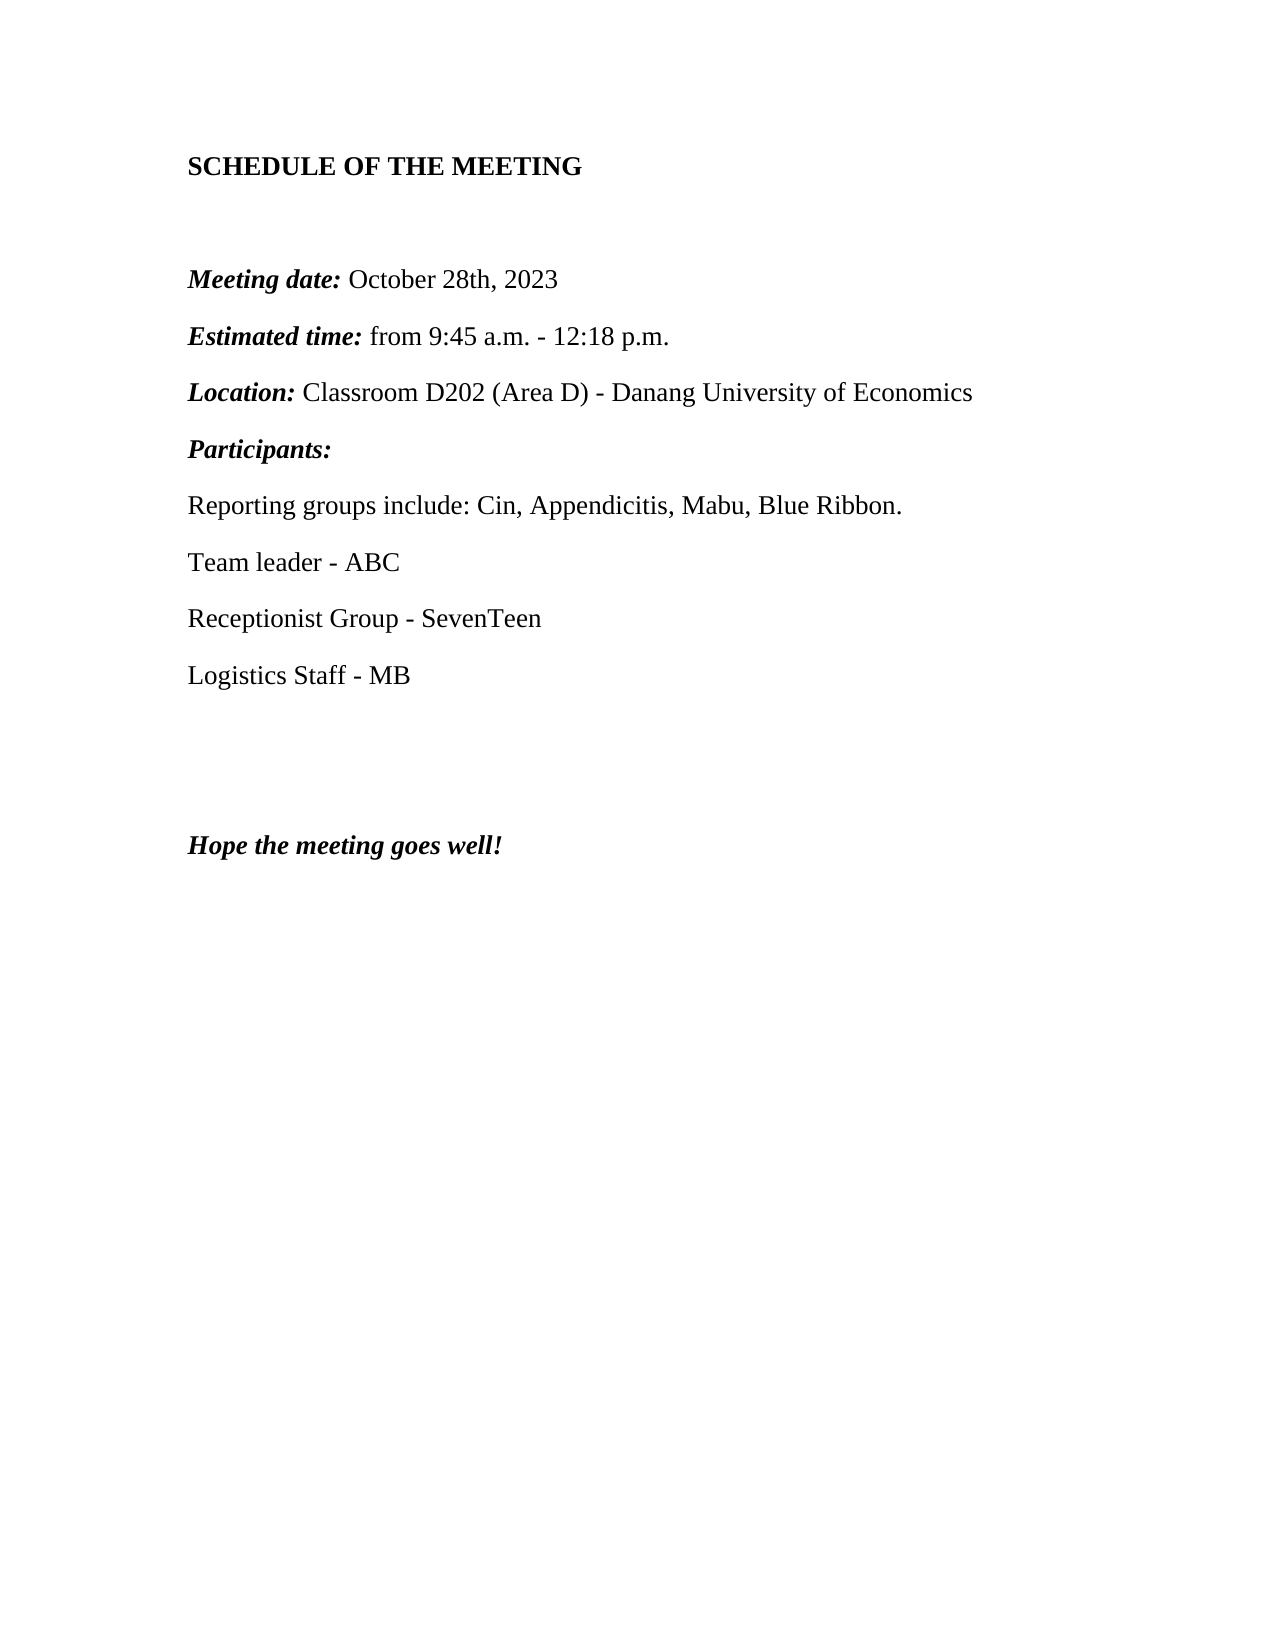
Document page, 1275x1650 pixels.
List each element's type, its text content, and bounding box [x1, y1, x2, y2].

text Reporting groups include: Cin, Appendicitis, Mabu, Blue Ribbon. [187, 489, 1087, 521]
text Hope the meeting goes well! [187, 829, 1087, 860]
text Receptionist Group - SevenTeen [187, 602, 1087, 634]
text Team leader - ABC [187, 546, 1087, 577]
text Estimated time: from 9:45 a.m. - 12:18 p.m. [187, 320, 1087, 351]
text Location: Classroom D202 (Area D) - Danang University of Economics [187, 376, 1087, 407]
text Participants: [187, 433, 1087, 464]
text SCHEDULE OF THE MEETING [187, 150, 1087, 181]
text Meeting date: October 28th, 2023 [187, 263, 1087, 294]
text Logistics Staff - MB [187, 659, 1087, 690]
